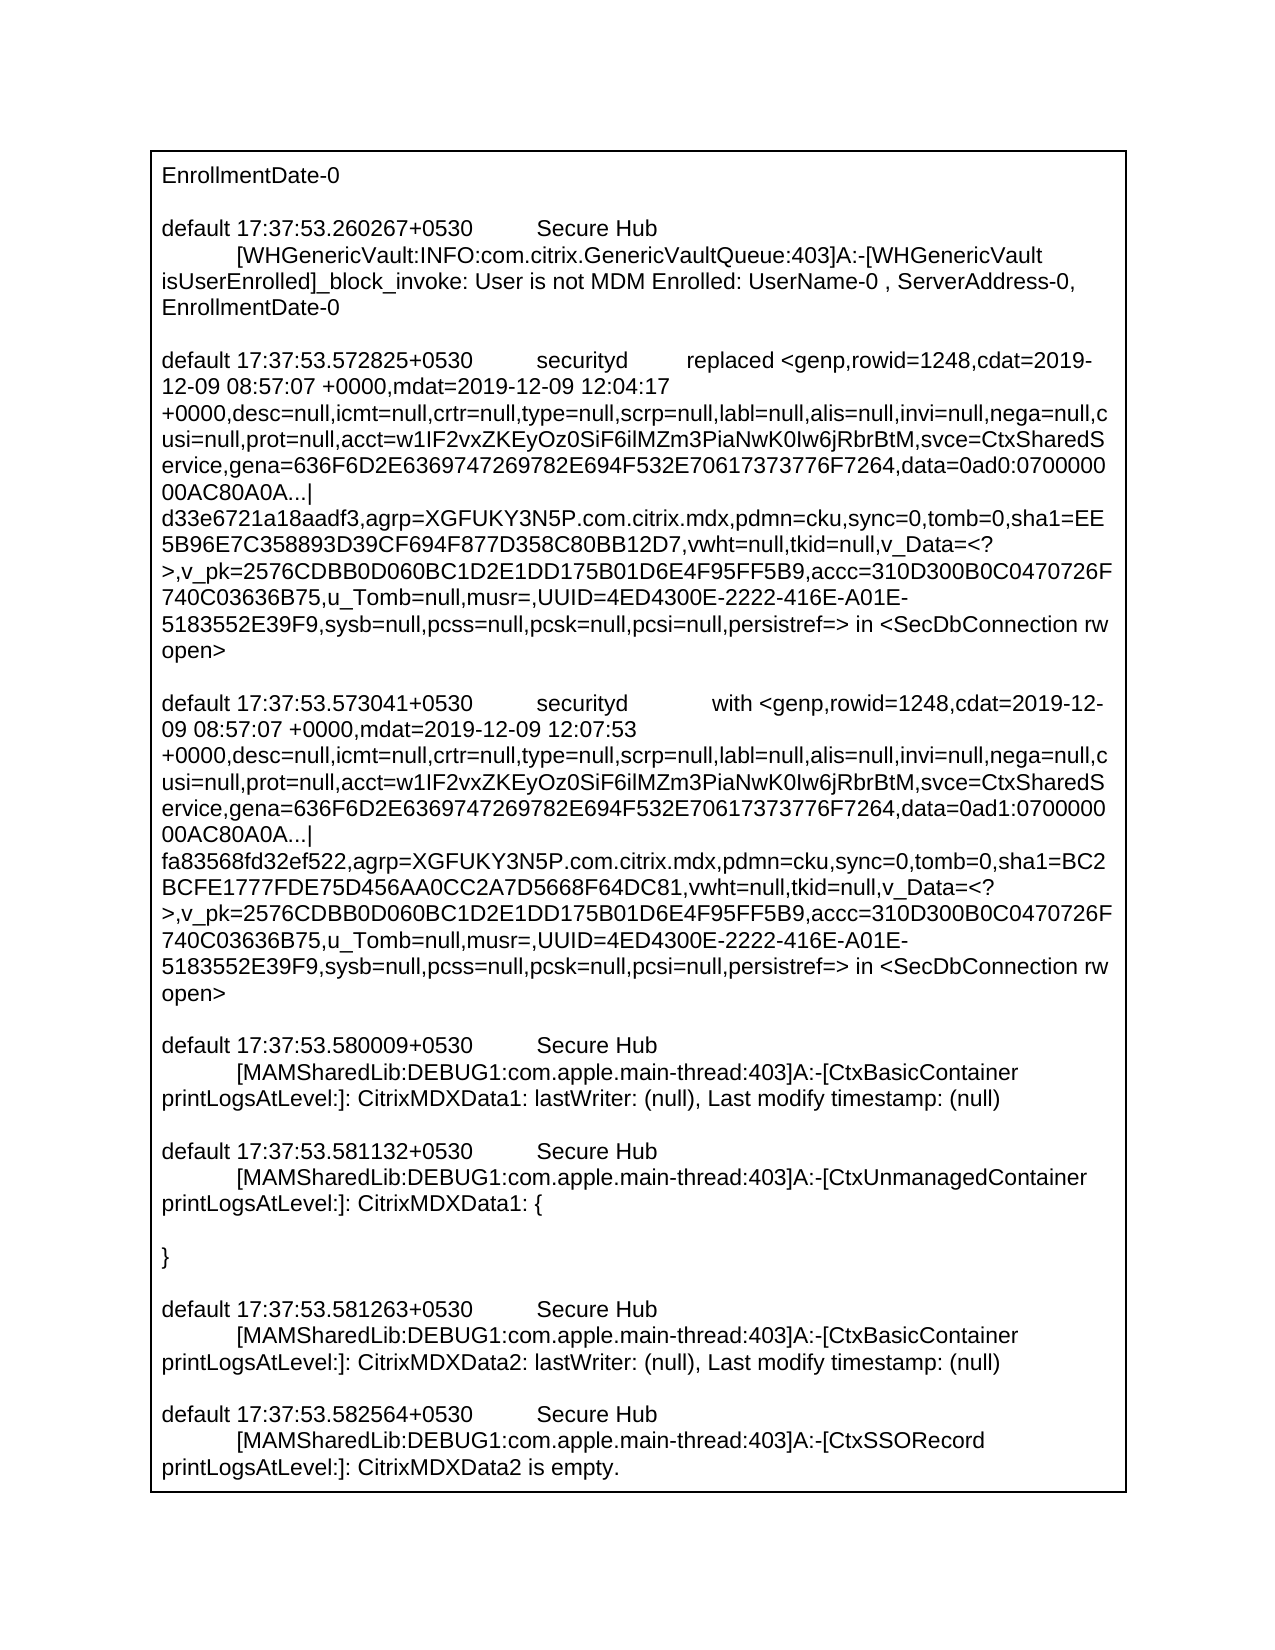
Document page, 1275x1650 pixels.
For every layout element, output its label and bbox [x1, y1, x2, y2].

table_header [152, 152, 1125, 1491]
